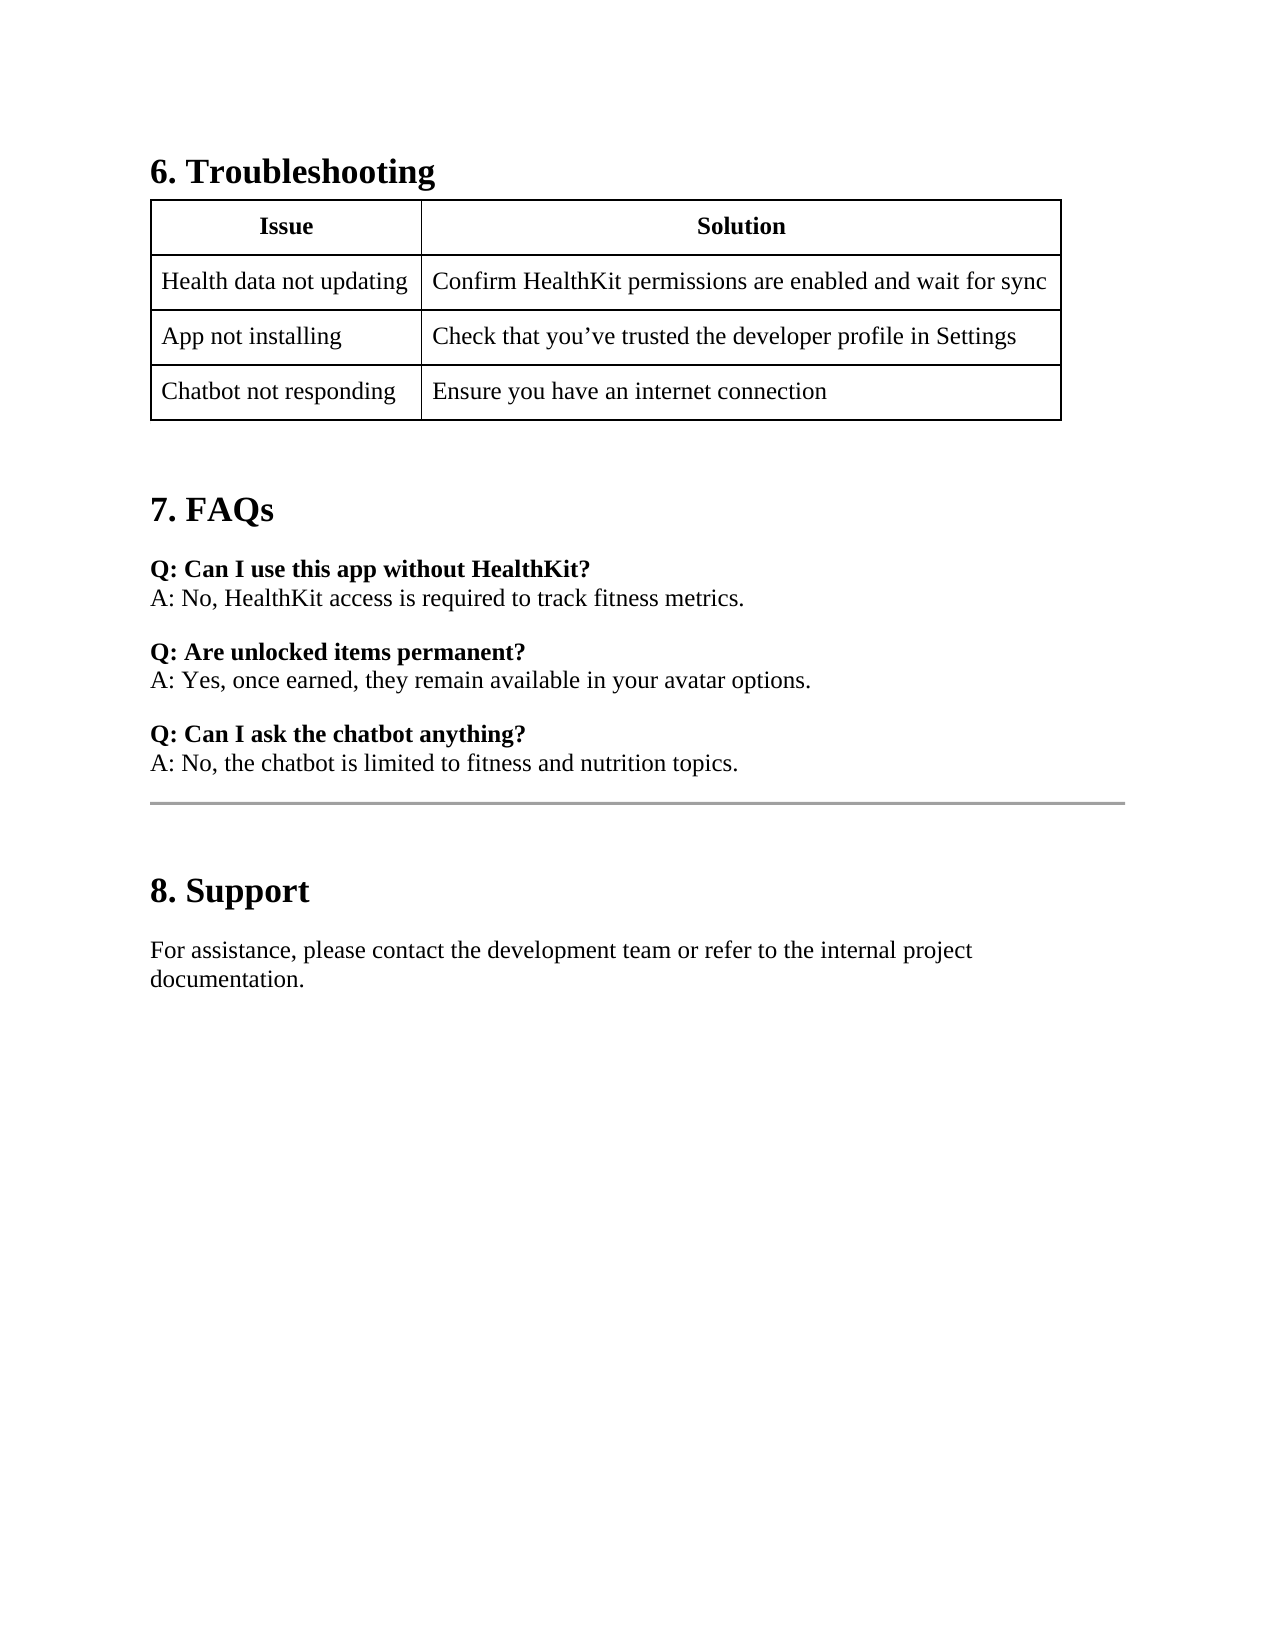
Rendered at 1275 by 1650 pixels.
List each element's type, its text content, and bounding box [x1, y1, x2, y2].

table_cell Check that you’ve trusted the developer profile in Settings [422, 311, 1060, 364]
text For assistance, please contact the development team or refer to the internal project documentation. [150, 935, 1125, 993]
table_cell Confirm HealthKit permissions are enabled and wait for sync [422, 256, 1060, 309]
text Q: Can I use this app without HealthKit? A: No, HealthKit access is required to track fitness metrics. [150, 554, 1125, 612]
table_header Solution [422, 201, 1060, 254]
subtitle 7. FAQs [150, 488, 1125, 529]
text Q: Are unlocked items permanent? A: Yes, once earned, they remain available in your avatar options. [150, 637, 1125, 694]
table_cell Ensure you have an internet connection [422, 366, 1060, 419]
table_cell Chatbot not responding [152, 366, 421, 419]
text Q: Can I ask the chatbot anything? A: No, the chatbot is limited to fitness and nutrition topics. [150, 719, 1125, 777]
subtitle 8. Support [150, 869, 1125, 910]
table_header Issue [152, 201, 421, 254]
table_cell App not installing [152, 311, 421, 364]
table_cell Health data not updating [152, 256, 421, 309]
subtitle 6. Troubleshooting [150, 150, 1125, 191]
